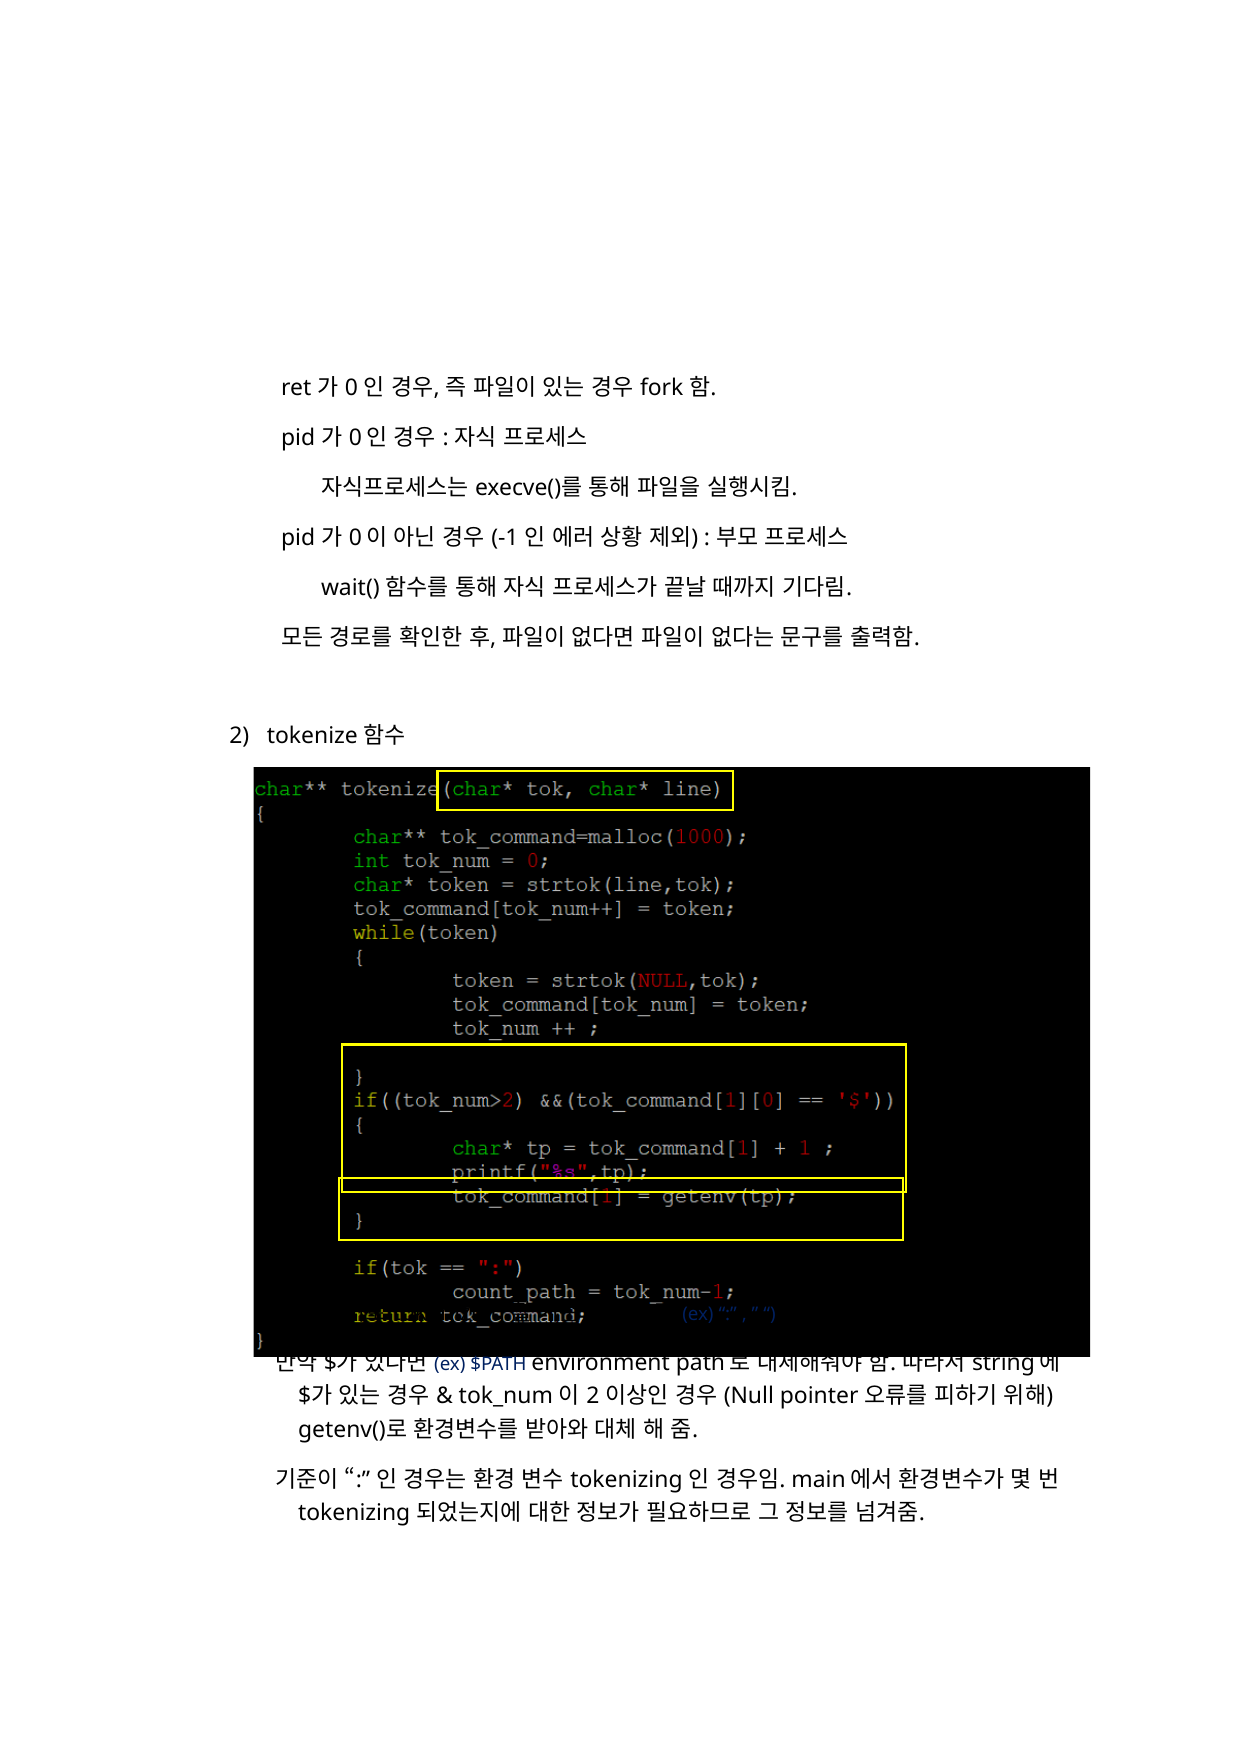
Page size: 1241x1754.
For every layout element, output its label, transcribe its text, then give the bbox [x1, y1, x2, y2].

text 자식프로세스는 execve()를 통해 파일을 실행시킴. [275, 469, 1090, 502]
text 파라미터로 tokenizing 할 기준 string과 (ex) “:” , ” “), tokenizing 할 문장을 받음. [275, 1294, 1090, 1327]
text wait() 함수를 통해 자식 프로세스가 끝날 때까지 기다림. [275, 569, 1090, 602]
text ret 가 0 인 경우, 즉 파일이 있는 경우 fork 함. [275, 369, 1090, 402]
text 모든 경로를 확인한 후, 파일이 없다면 파일이 없다는 문구를 출력함. [275, 619, 1090, 652]
picture [253, 767, 1091, 1357]
text pid 가 0이 아닌 경우 (-1 인 에러 상황 제외) : 부모 프로세스 [275, 519, 1090, 552]
text 만약 $가 있다면 (ex) $PATH environment path로 대체해줘야 함. 따라서 string에 $가 있는 경우 & tok_num 이 2 이상인 경우 (Null pointer 오류를 피하기 위해) getenv()로 환경변수를 받아와 대체 해 줌. [275, 1344, 1090, 1444]
text pid 가 0인 경우 : 자식 프로세스 [275, 419, 1090, 452]
list tokenize 함수 [229, 717, 1090, 750]
text 기준이 “:” 인 경우는 환경 변수 tokenizing 인 경우임. main에서 환경변수가 몇 번 tokenizing 되었는지에 대한 정보가 필요하므로 그 정보를 넘겨줌. [275, 1461, 1090, 1527]
